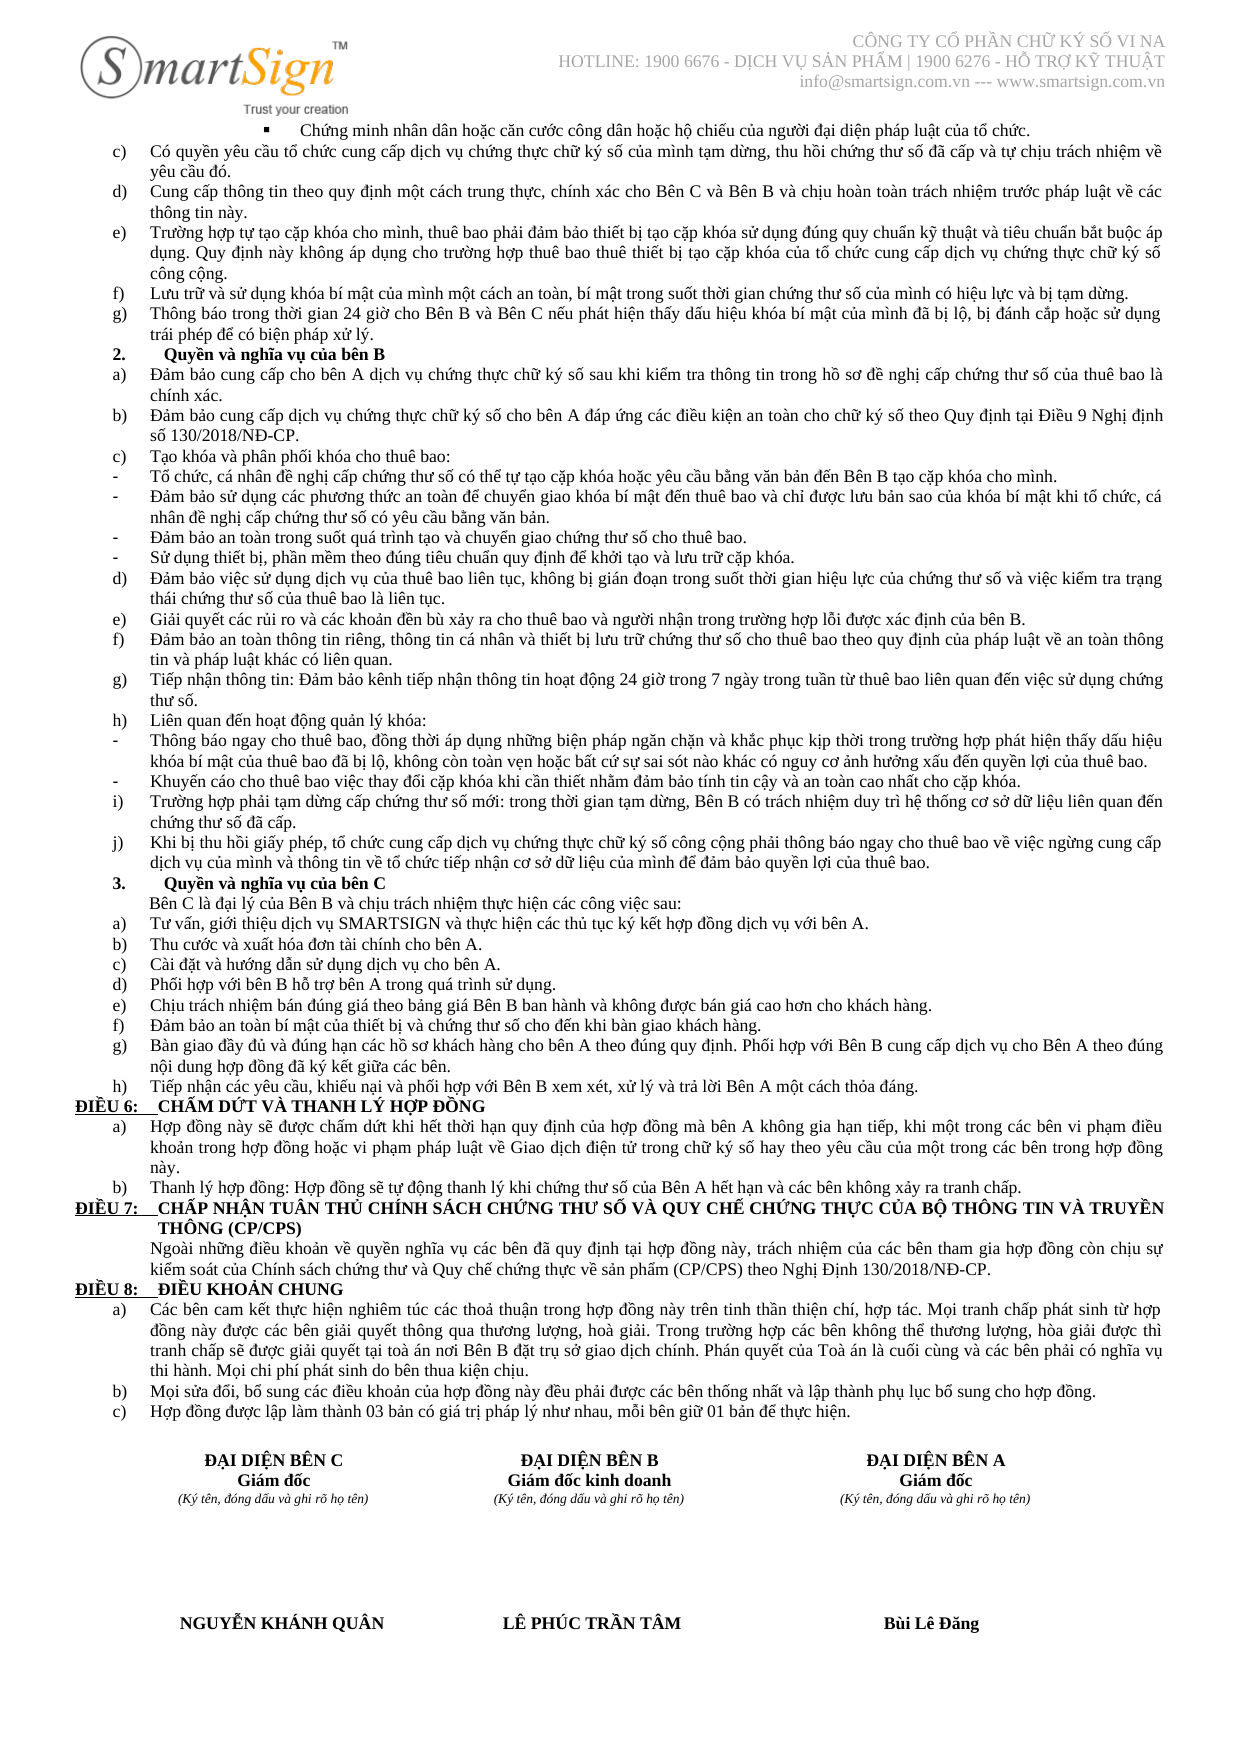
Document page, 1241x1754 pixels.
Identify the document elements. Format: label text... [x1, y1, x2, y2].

table_cell Giám đốc kinh doanh (Ký tên, đóng dấu và ghi rõ họ tên) [424, 1470, 755, 1526]
list Khi bị thu hồi giấy phép, tổ chức cung cấp dịch vụ chứng thực chữ ký số công cộng phải thông báo ngay cho thuê bao về việc ngừng cung cấp dịch vụ của mình và thông tin về tổ chức tiếp nhận cơ sở dữ liệu của mình để đảm bảo quyền lợi của thuê bao. [112, 832, 1165, 873]
list Cài đặt và hướng dẫn sử dụng dịch vụ cho bên A. [112, 954, 1165, 974]
table_cell Giám đốc (Ký tên, đóng dấu và ghi rõ họ tên) [124, 1470, 423, 1526]
text Ngoài những điều khoản về quyền nghĩa vụ các bên đã quy định tại hợp đồng này, trách nhiệm của các bên tham gia hợp đồng còn chịu sự kiểm soát của Chính sách chứng thư và Quy chế chứng thực về sản phẩm (CP/CPS) theo Nghị Định 130/2018/NĐ-CP. [150, 1238, 1165, 1279]
list Sử dụng thiết bị, phần mềm theo đúng tiêu chuẩn quy định để khởi tạo và lưu trữ cặp khóa. [112, 547, 1165, 568]
list Tiếp nhận các yêu cầu, khiếu nại và phối hợp với Bên B xem xét, xử lý và trả lời Bên A một cách thỏa đáng. [112, 1076, 1165, 1096]
list Phối hợp với bên B hỗ trợ bên A trong quá trình sử dụng. [112, 974, 1165, 994]
table_header ĐẠI DIỆN BÊN C [124, 1450, 423, 1470]
list Thanh lý hợp đồng: Hợp đồng sẽ tự động thanh lý khi chứng thư số của Bên A hết hạn và các bên không xảy ra tranh chấp. [112, 1177, 1165, 1198]
list Quyền và nghĩa vụ của bên B [112, 344, 1165, 364]
list Cung cấp thông tin theo quy định một cách trung thực, chính xác cho Bên C và Bên B và chịu hoàn toàn trách nhiệm trước pháp luật về các thông tin này. [112, 181, 1165, 222]
list Lưu trữ và sử dụng khóa bí mật của mình một cách an toàn, bí mật trong suốt thời gian chứng thư số của mình có hiệu lực và bị tạm dừng. [112, 283, 1165, 303]
list Tiếp nhận thông tin: Đảm bảo kênh tiếp nhận thông tin hoạt động 24 giờ trong 7 ngày trong tuần từ thuê bao liên quan đến việc sử dụng chứng thư số. [112, 669, 1165, 710]
text NGUYỄN KHÁNH QUÂN LÊ PHÚC TRẦN TÂM Bùi Lê Đăng [75, 1613, 1165, 1633]
list Tạo khóa và phân phối khóa cho thuê bao: [112, 445, 1165, 466]
table_header ĐẠI DIỆN BÊN B [424, 1450, 755, 1470]
list Thông báo trong thời gian 24 giờ cho Bên B và Bên C nếu phát hiện thấy dấu hiệu khóa bí mật của mình đã bị lộ, bị đánh cắp hoặc sử dụng trái phép để có biện pháp xử lý. [112, 303, 1165, 344]
list CHẤM DỨT VÀ THANH LÝ HỢP ĐỒNG [75, 1096, 1165, 1116]
list Đảm bảo cung cấp dịch vụ chứng thực chữ ký số cho bên A đáp ứng các điều kiện an toàn cho chữ ký số theo Quy định tại Điều 9 Nghị định số 130/2018/NĐ-CP. [112, 405, 1165, 445]
picture [75, 31, 352, 119]
list Các bên cam kết thực hiện nghiêm túc các thoả thuận trong hợp đồng này trên tinh thần thiện chí, hợp tác. Mọi tranh chấp phát sinh từ hợp đồng này được các bên giải quyết thông qua thương lượng, hoà giải. Trong trường hợp các bên không thể thương lượng, hòa giải được thì tranh chấp sẽ được giải quyết tại toà án nơi Bên B đặt trụ sở giao dịch chính. Phán quyết của Toà án là cuối cùng và các bên phải có nghĩa vụ thi hành. Mọi chi phí phát sinh do bên thua kiện chịu. [112, 1299, 1165, 1380]
list CHẤP NHẬN TUÂN THỦ CHÍNH SÁCH CHỨNG THƯ SỐ VÀ QUY CHẾ CHỨNG THỰC CỦA BỘ THÔNG TIN VÀ TRUYỀN THÔNG (CP/CPS) [75, 1198, 1165, 1238]
list Hợp đồng được lập làm thành 03 bản có giá trị pháp lý như nhau, mỗi bên giữ 01 bản để thực hiện. [112, 1401, 1165, 1421]
list Tổ chức, cá nhân đề nghị cấp chứng thư số có thể tự tạo cặp khóa hoặc yêu cầu bằng văn bản đến Bên B tạo cặp khóa cho mình. [112, 466, 1165, 486]
table_header ĐẠI DIỆN BÊN A [755, 1450, 1116, 1470]
list Chịu trách nhiệm bán đúng giá theo bảng giá Bên B ban hành và không được bán giá cao hơn cho khách hàng. [112, 994, 1165, 1015]
list Đảm bảo cung cấp cho bên A dịch vụ chứng thực chữ ký số sau khi kiểm tra thông tin trong hồ sơ đề nghị cấp chứng thư số của thuê bao là chính xác. [112, 364, 1165, 405]
list Có quyền yêu cầu tổ chức cung cấp dịch vụ chứng thực chữ ký số của mình tạm dừng, thu hồi chứng thư số đã cấp và tự chịu trách nhiệm về yêu cầu đó. [112, 141, 1165, 181]
list ĐIỀU KHOẢN CHUNG [75, 1279, 1165, 1299]
list Đảm bảo việc sử dụng dịch vụ của thuê bao liên tục, không bị gián đoạn trong suốt thời gian hiệu lực của chứng thư số và việc kiểm tra trạng thái chứng thư số của thuê bao là liên tục. [112, 568, 1165, 608]
list Chứng minh nhân dân hoặc căn cước công dân hoặc hộ chiếu của người đại diện pháp luật của tổ chức. [262, 120, 1165, 141]
list Liên quan đến hoạt động quản lý khóa: [112, 710, 1165, 730]
list Bàn giao đầy đủ và đúng hạn các hồ sơ khách hàng cho bên A theo đúng quy định. Phối hợp với Bên B cung cấp dịch vụ cho Bên A theo đúng nội dung hợp đồng đã ký kết giữa các bên. [112, 1035, 1165, 1076]
list Thu cước và xuất hóa đơn tài chính cho bên A. [112, 933, 1165, 954]
list Thông báo ngay cho thuê bao, đồng thời áp dụng những biện pháp ngăn chặn và khắc phục kịp thời trong trường hợp phát hiện thấy dấu hiệu khóa bí mật của thuê bao đã bị lộ, không còn toàn vẹn hoặc bất cứ sự sai sót nào khác có nguy cơ ảnh hưởng xấu đến quyền lợi của thuê bao. [112, 730, 1165, 771]
list Đảm bảo sử dụng các phương thức an toàn để chuyển giao khóa bí mật đến thuê bao và chỉ được lưu bản sao của khóa bí mật khi tổ chức, cá nhân đề nghị cấp chứng thư số có yêu cầu bằng văn bản. [112, 486, 1165, 527]
list Khuyến cáo cho thuê bao việc thay đổi cặp khóa khi cần thiết nhằm đảm bảo tính tin cậy và an toàn cao nhất cho cặp khóa. [112, 771, 1165, 791]
list Trường hợp tự tạo cặp khóa cho mình, thuê bao phải đảm bảo thiết bị tạo cặp khóa sử dụng đúng quy chuẩn kỹ thuật và tiêu chuẩn bắt buộc áp dụng. Quy định này không áp dụng cho trường hợp thuê bao thuê thiết bị tạo cặp khóa của tổ chức cung cấp dịch vụ chứng thực chữ ký số công cộng. [112, 222, 1165, 283]
list Quyền và nghĩa vụ của bên C [112, 873, 1165, 893]
table_cell Giám đốc (Ký tên, đóng dấu và ghi rõ họ tên) [755, 1470, 1116, 1526]
list Hợp đồng này sẽ được chấm dứt khi hết thời hạn quy định của hợp đồng mà bên A không gia hạn tiếp, khi một trong các bên vi phạm điều khoản trong hợp đồng hoặc vi phạm pháp luật về Giao dịch điện tử trong chữ ký số hay theo yêu cầu của một trong các bên trong hợp đồng này. [112, 1116, 1165, 1177]
list Đảm bảo an toàn thông tin riêng, thông tin cá nhân và thiết bị lưu trữ chứng thư số cho thuê bao theo quy định của pháp luật về an toàn thông tin và pháp luật khác có liên quan. [112, 629, 1165, 669]
list Trường hợp phải tạm dừng cấp chứng thư số mới: trong thời gian tạm dừng, Bên B có trách nhiệm duy trì hệ thống cơ sở dữ liệu liên quan đến chứng thư số đã cấp. [112, 791, 1165, 832]
list Mọi sửa đổi, bổ sung các điều khoản của hợp đồng này đều phải được các bên thống nhất và lập thành phụ lục bổ sung cho hợp đồng. [112, 1380, 1165, 1401]
list Đảm bảo an toàn bí mật của thiết bị và chứng thư số cho đến khi bàn giao khách hàng. [112, 1015, 1165, 1035]
list Đảm bảo an toàn trong suốt quá trình tạo và chuyển giao chứng thư số cho thuê bao. [112, 527, 1165, 547]
list Giải quyết các rủi ro và các khoản đền bù xảy ra cho thuê bao và người nhận trong trường hợp lỗi được xác định của bên B. [112, 608, 1165, 629]
list Tư vấn, giới thiệu dịch vụ SMARTSIGN và thực hiện các thủ tục ký kết hợp đồng dịch vụ với bên A. [112, 913, 1165, 933]
text Bên C là đại lý của Bên B và chịu trách nhiệm thực hiện các công việc sau: [75, 893, 1165, 913]
